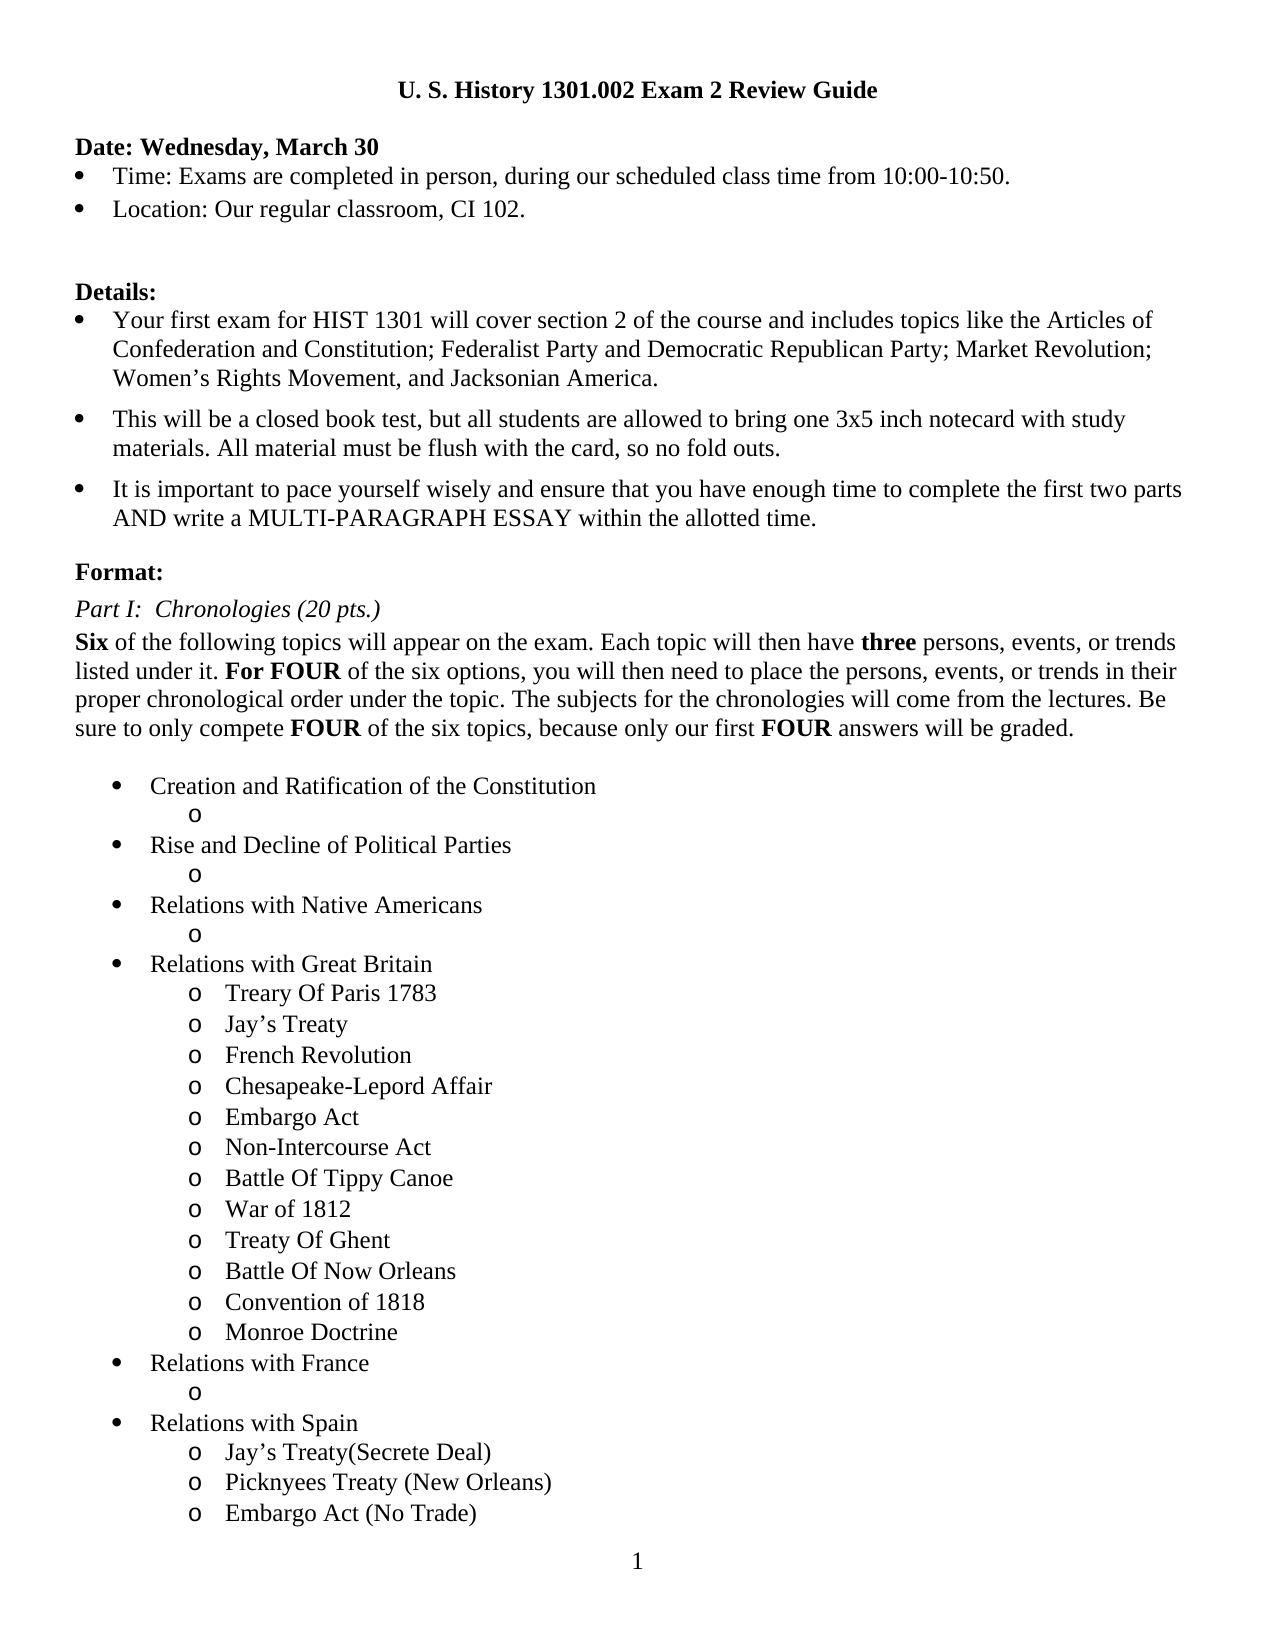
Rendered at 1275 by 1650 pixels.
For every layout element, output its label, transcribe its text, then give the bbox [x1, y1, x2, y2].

list Non-Intercourse Act [187, 1132, 1200, 1163]
list This will be a closed book test, but all students are allowed to bring one 3x5 inch notecard with study materials. All material must be flush with the card, so no fold outs. [75, 404, 1200, 462]
text U. S. History 1301.002 Exam 2 Review Guide [75, 75, 1200, 104]
subtitle Format: [75, 557, 1200, 586]
list Time: Exams are completed in person, during our scheduled class time from 10:00-10:50. [75, 161, 1200, 190]
list Picknyees Treaty (New Orleans) [187, 1467, 1200, 1498]
list Embargo Act [187, 1102, 1200, 1132]
list Jay’s Treaty(Secrete Deal) [187, 1437, 1200, 1467]
list Treary Of Paris 1783 [187, 978, 1200, 1009]
list Convention of 1818 [187, 1287, 1200, 1317]
list Monroe Doctrine [187, 1317, 1200, 1348]
list Embargo Act (No Trade) [187, 1498, 1200, 1529]
list Location: Our regular classroom, CI 102. [75, 194, 1200, 223]
list French Revolution [187, 1040, 1200, 1071]
subtitle Part I: Chronologies (20 pts.) [75, 594, 1200, 623]
list Relations with Native Americans [112, 890, 1200, 919]
list Relations with Spain [112, 1408, 1200, 1437]
list Relations with France [112, 1348, 1200, 1377]
list Treaty Of Ghent [187, 1225, 1200, 1256]
list Jay’s Treaty [187, 1009, 1200, 1040]
list Battle Of Tippy Canoe [187, 1163, 1200, 1194]
subtitle Date: Wednesday, March 30 [75, 132, 1200, 161]
list Rise and Decline of Political Parties [112, 830, 1200, 859]
list Your first exam for HIST 1301 will cover section 2 of the course and includes topics like the Articles of Confederation and Constitution; Federalist Party and Democratic Republican Party; Market Revolution; Women’s Rights Movement, and Jacksonian America. [75, 306, 1200, 392]
list Relations with Great Britain [112, 949, 1200, 978]
text Six of the following topics will appear on the exam. Each topic will then have three persons, events, or trends listed under it. For FOUR of the six options, you will then need to place the persons, events, or trends in their proper chronological order under the topic. The subjects for the chronologies will come from the lectures. Be sure to only compete FOUR of the six topics, because only our first FOUR answers will be graded. [75, 627, 1200, 742]
list Creation and Ratification of the Constitution [112, 771, 1200, 799]
subtitle Details: [75, 277, 1200, 306]
list It is important to pace yourself wisely and ensure that you have enough time to complete the first two parts AND write a MULTI-PARAGRAPH ESSAY within the allotted time. [75, 474, 1200, 532]
list War of 1812 [187, 1194, 1200, 1225]
list Chesapeake-Lepord Affair [187, 1071, 1200, 1102]
list Battle Of Now Orleans [187, 1256, 1200, 1287]
